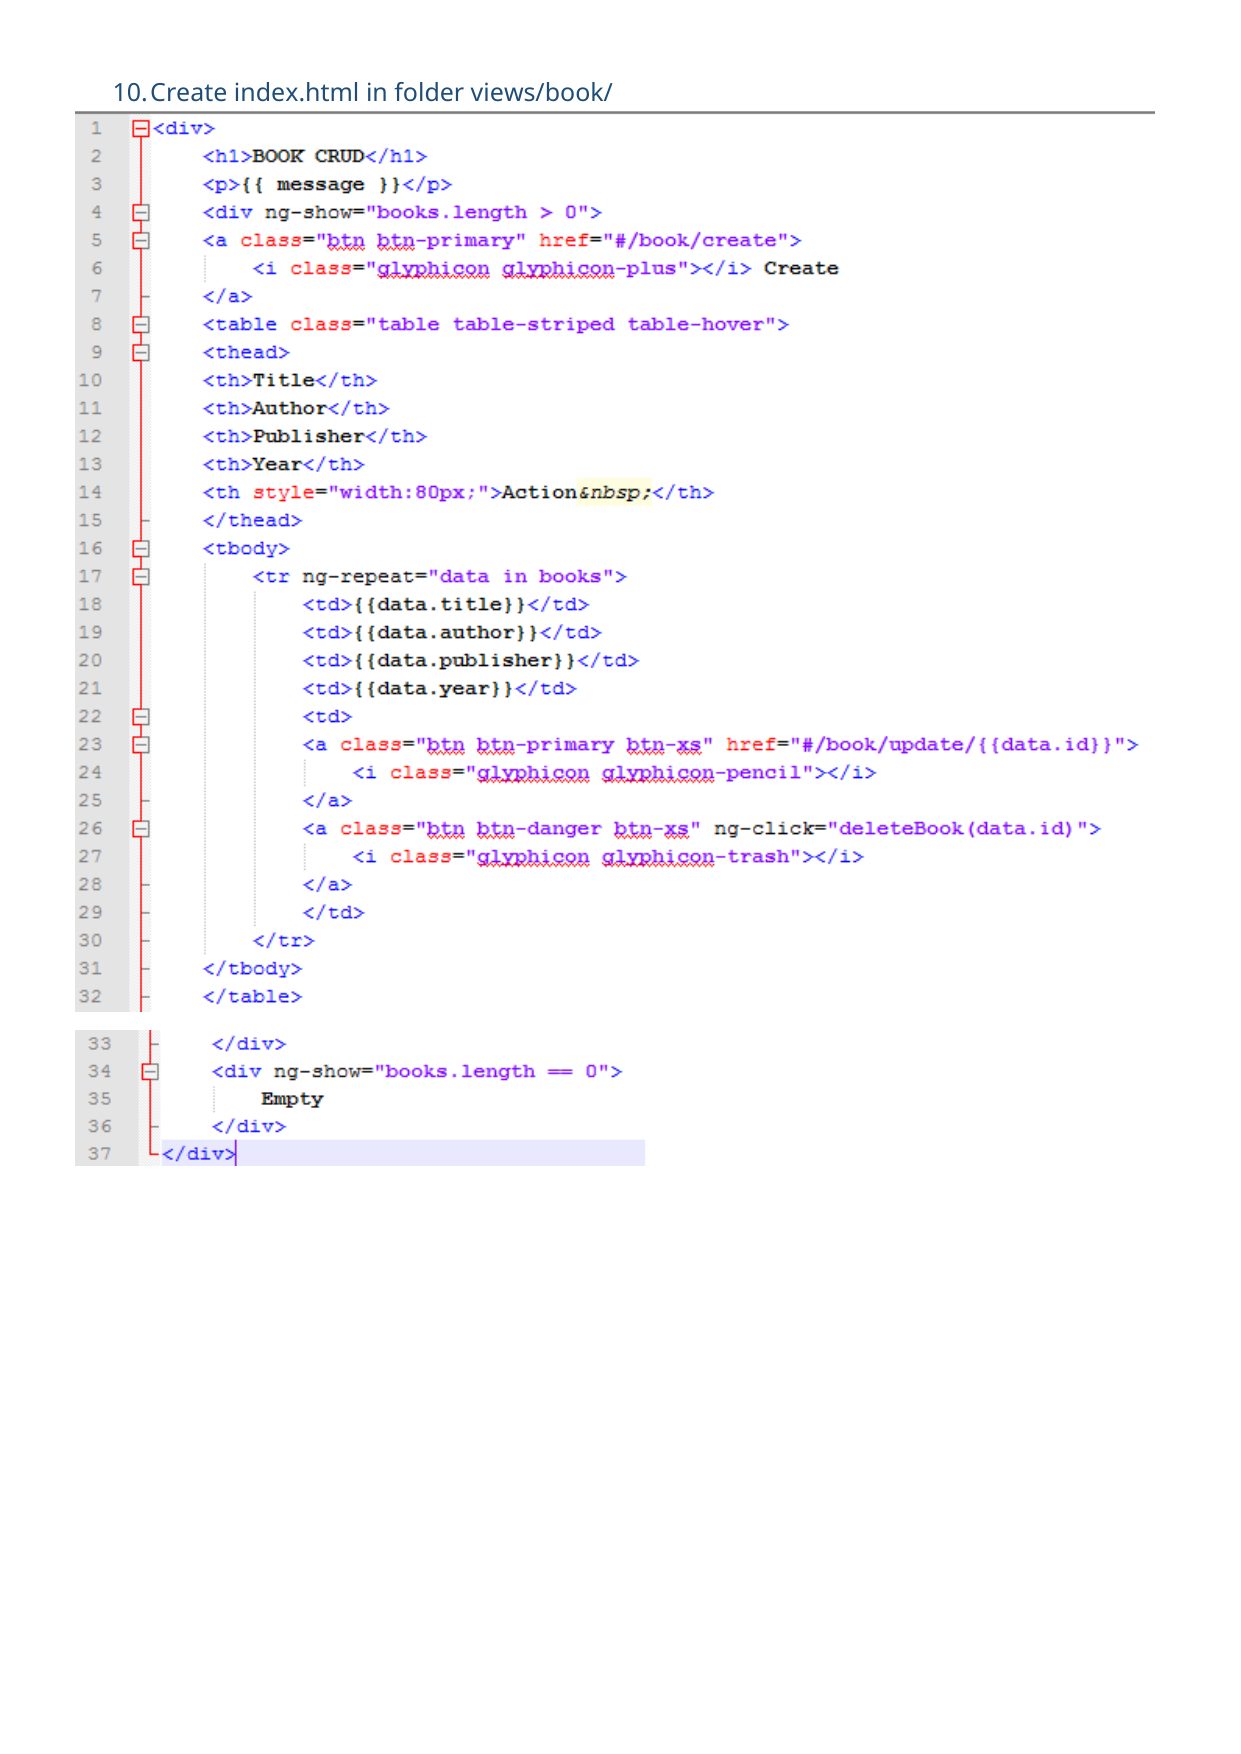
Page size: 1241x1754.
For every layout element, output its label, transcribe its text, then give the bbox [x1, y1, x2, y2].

subtitle Create index.html in folder views/book/ [112, 75, 1165, 109]
picture [75, 111, 1155, 1012]
picture [75, 1030, 646, 1166]
